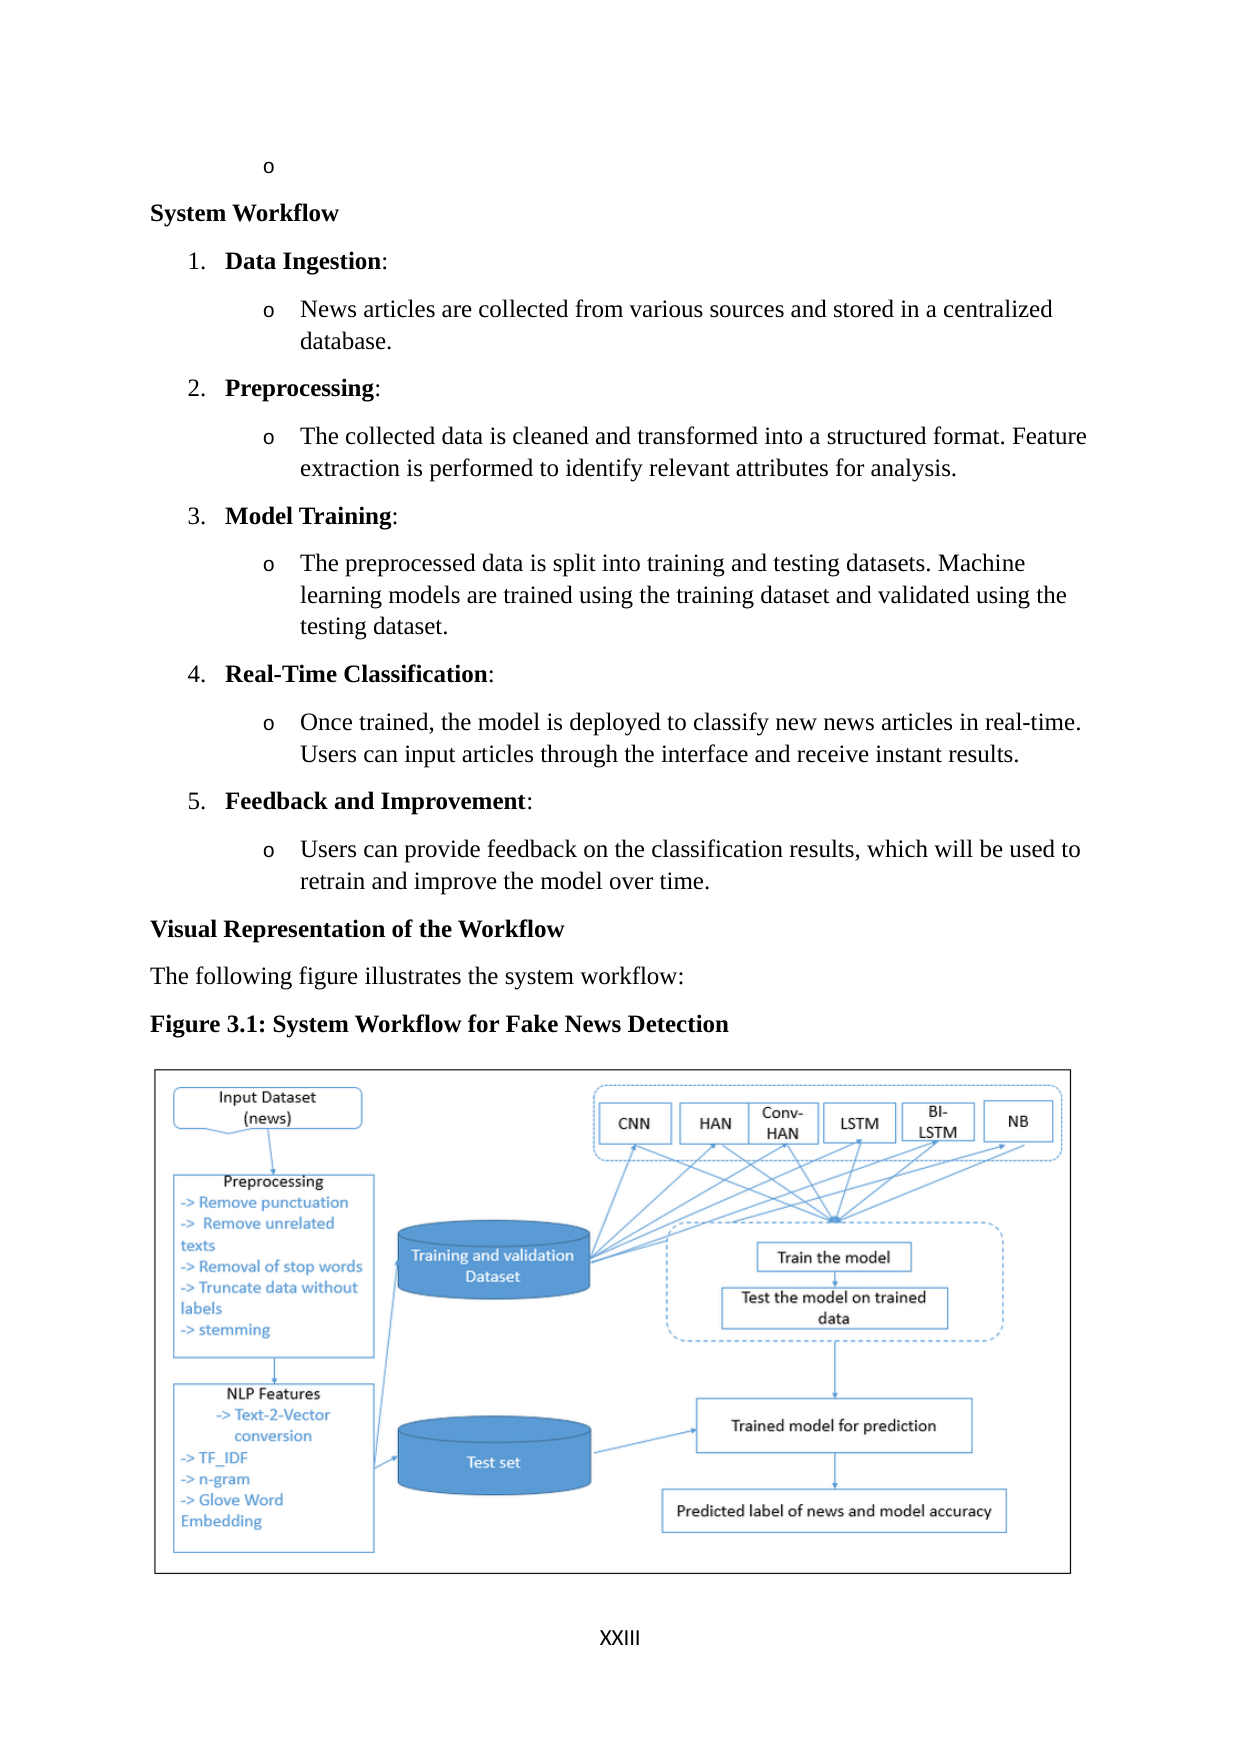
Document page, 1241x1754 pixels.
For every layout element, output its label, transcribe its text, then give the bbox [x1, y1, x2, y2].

list News articles are collected from various sources and stored in a centralized database. [262, 294, 1090, 354]
text Figure 3.1: System Workflow for Fake News Detection [150, 1009, 1090, 1038]
list Model Training: [187, 501, 1090, 529]
list Once trained, the model is deployed to classify new news articles in real-time. Users can input articles through the interface and receive instant results. [262, 707, 1090, 767]
text The following figure illustrates the system workflow: [150, 961, 1090, 990]
list Data Ingestion: [187, 246, 1090, 275]
list Preprocessing: [187, 373, 1090, 402]
text System Workflow [150, 198, 1090, 227]
list The preprocessed data is split into training and testing datasets. Machine learning models are trained using the training dataset and validated using the testing dataset. [262, 548, 1090, 640]
list The collected data is cleaned and transformed into a structured format. Feature extraction is performed to identify relevant attributes for analysis. [262, 421, 1090, 482]
list Feedback and Improvement: [187, 786, 1090, 815]
text Visual Representation of the Workflow [150, 914, 1090, 942]
list Real-Time Classification: [187, 659, 1090, 688]
list Users can provide feedback on the classification results, which will be used to retrain and improve the model over time. [262, 834, 1090, 895]
